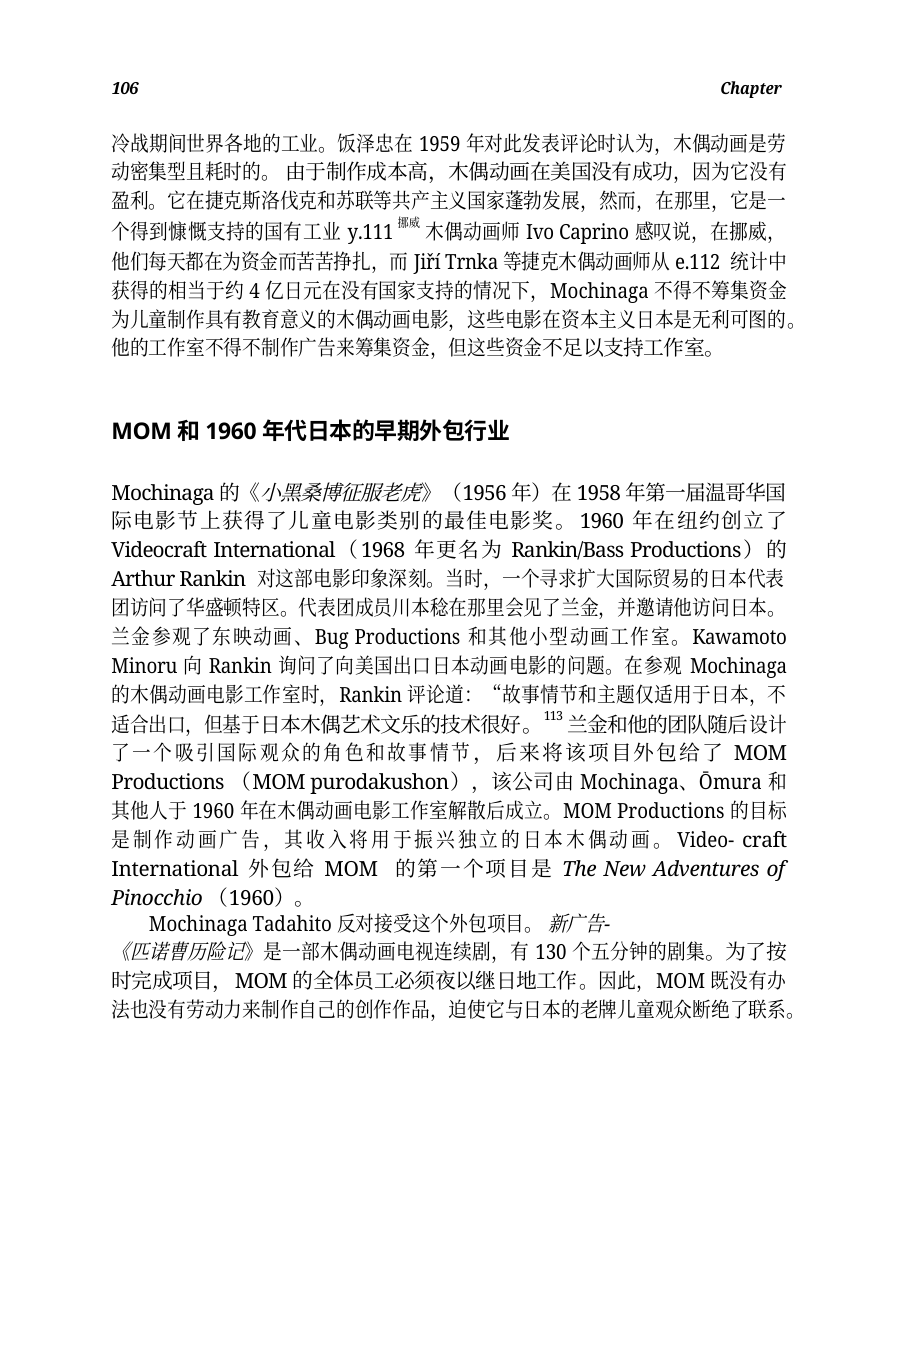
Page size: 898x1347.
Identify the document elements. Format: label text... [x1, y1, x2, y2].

text 《匹诺曹历险记》是一部木偶动画电视连续剧，有 130 个五分钟的剧集。为了按时完成项目，MOM 的全体员工必须夜以继日地工作。因此，MOM 既没有办法也没有劳动力来制作自己的创作作品，迫使它与日本的老牌儿童观众断绝了联系。 [111, 937, 787, 1023]
text 冷战期间世界各地的工业。饭泽忠在 1959 年对此发表评论时认为，木偶动画是劳动密集型且耗时的。 由于制作成本高，木偶动画在美国没有成功，因为它没有盈利。它在捷克斯洛伐克和苏联等共产主义国家蓬勃发展，然而，在那里，它是一个得到慷慨支持的国有工业 y.111 挪威 木偶动画师 Ivo Caprino 感叹说，在挪威，他们每天都在为资金而苦苦挣扎，而 Jiří Trnka 等捷克木偶动画师从 e.112 统计中获得的相当于约 4 亿日元在没有国家支持的情况下，Mochinaga 不得不筹集资金为儿童制作具有教育意义的木偶动画电影，这些电影在资本主义日本是无利可图的。他的工作室不得不制作广告来筹集资金，但这些资金不足以支持工作室。 [111, 128, 787, 362]
text Mochinaga Tadahito 反对接受这个外包项目。 新广告- [149, 912, 802, 937]
subtitle MOM 和 1960 年代日本的早期外包行业 [111, 413, 802, 446]
text Mochinaga 的《小黑桑博征服老虎》（1956 年）在 1958 年第一届温哥华国际电影节上获得了儿童电影类别的最佳电影奖。1960 年在纽约创立了 Videocraft International（1968 年更名为 Rankin/Bass Productions）的 Arthur Rankin 对这部电影印象深刻。当时，一个寻求扩大国际贸易的日本代表团访问了华盛顿特区。代表团成员川本稔在那里会见了兰金，并邀请他访问日本。兰金参观了东映动画、Bug Productions 和其他小型动画工作室。Kawamoto Minoru 向 Rankin 询问了向美国出口日本动画电影的问题。在参观 Mochinaga 的木偶动画电影工作室时，Rankin 评论道：“故事情节和主题仅适用于日本，不适合出口，但基于日本木偶艺术文乐的技术很好。113 兰金和他的团队随后设计了一个吸引国际观众的角色和故事情节，后来将该项目外包给了 MOM Productions （MOM purodakushon），该公司由 Mochinaga、Ōmura 和其他人于 1960 年在木偶动画电影工作室解散后成立。MOM Productions 的目标是制作动画广告，其收入将用于振兴独立的日本木偶动画。Video- craft International 外包给 MOM 的第一个项目是 The New Adventures of Pinocchio （1960）。 [111, 477, 787, 912]
